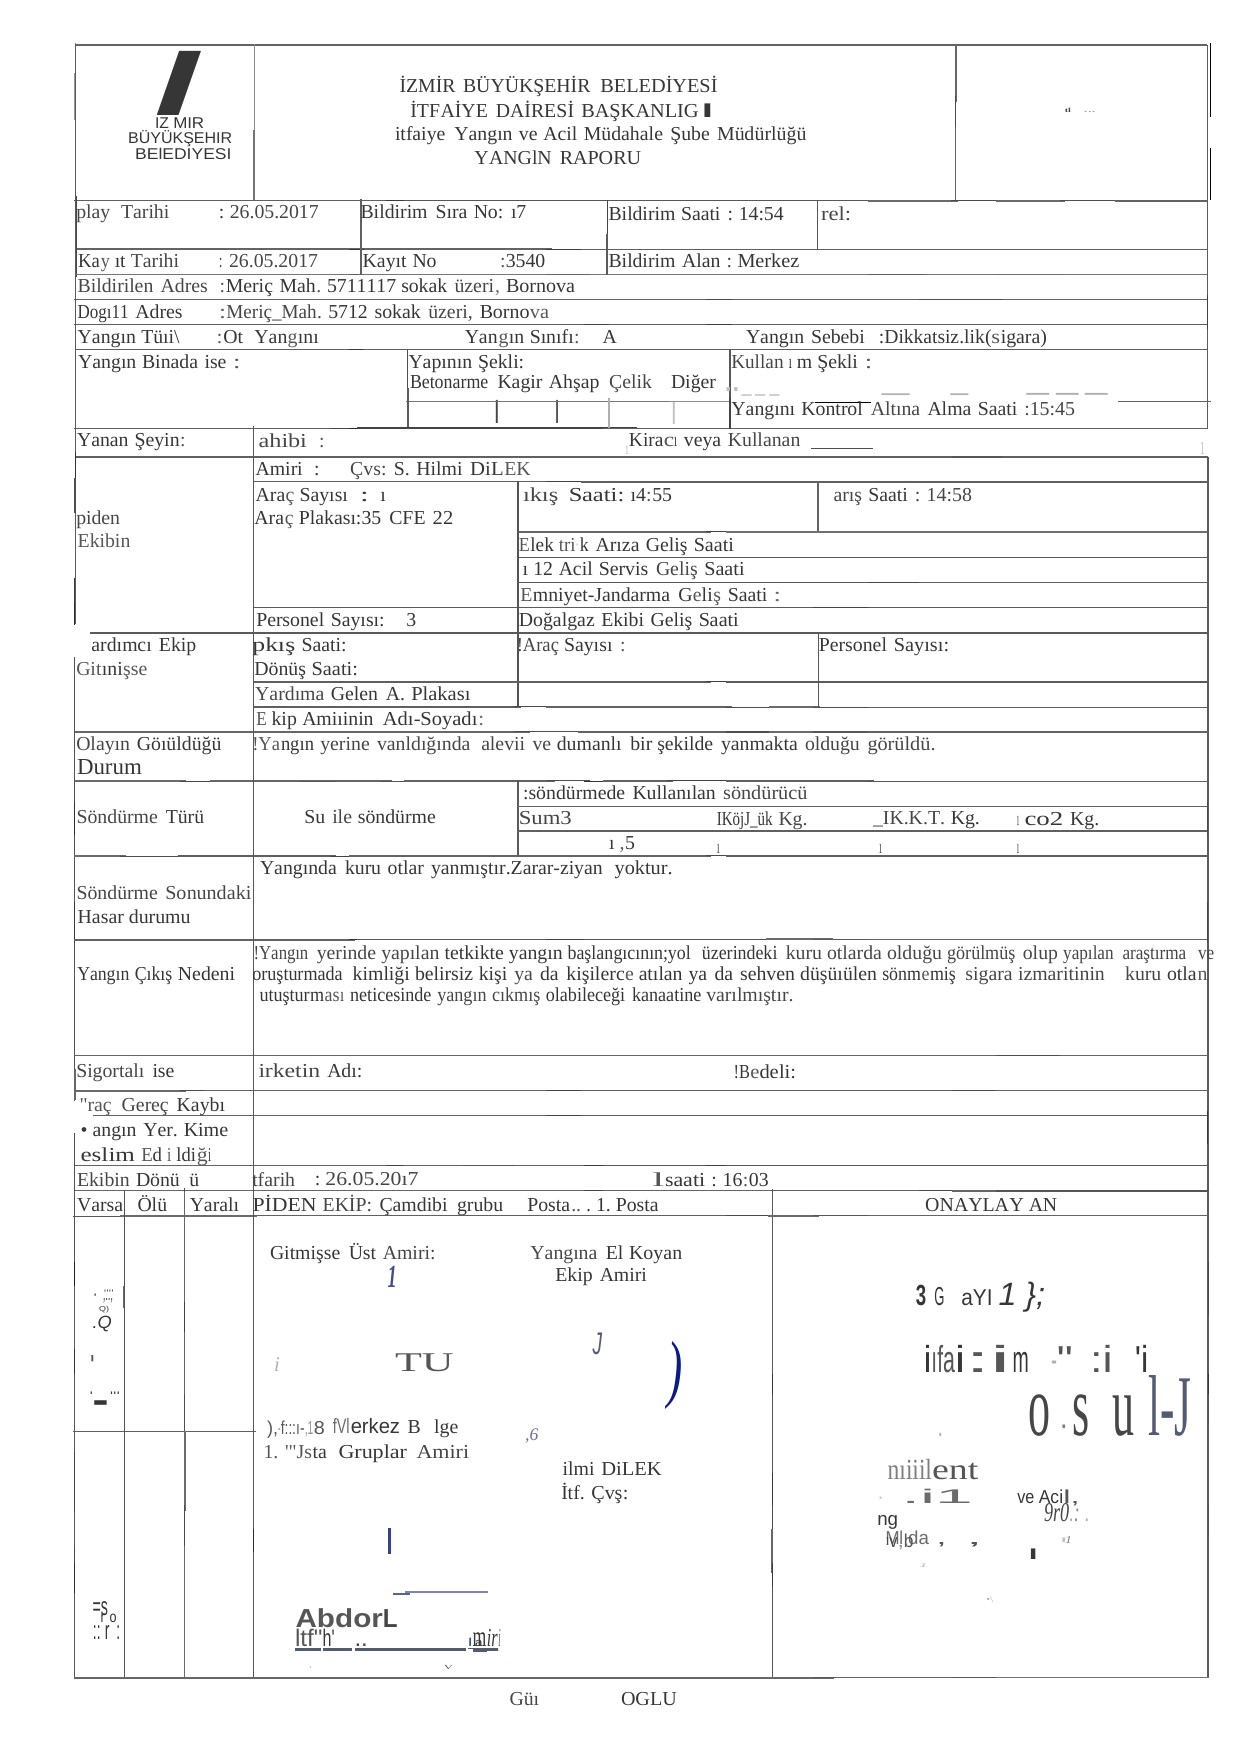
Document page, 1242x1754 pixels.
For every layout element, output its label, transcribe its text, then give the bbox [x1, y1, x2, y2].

text Betonarme Kagir Ahşap Çelik Diğer "--- - - --- [410, 374, 1225, 402]
text 1 Ekip Amiri 3 G aYI 1 }; [387, 1264, 1225, 1311]
text BElEDIYESI YANGlN RAPORU [127, 147, 648, 169]
text E kip Amiıinin Adı-Soyadı: [256, 707, 1225, 730]
text Yanan Şeyin: ahibi : 1Kiracı veya Kullanan 1 [77, 428, 1225, 458]
text itfaiye Yangın ve Acil Müdahale Şube Müdürlüğü [395, 122, 1225, 145]
text Durum [77, 755, 1225, 780]
text Güı OGLU İtf. Eri [509, 1687, 686, 1710]
text play Tarihi : 26.05.2017 Bildirim Sıra No: ı7 Bildirim Saati : 14:54 rel: Kay ıt Tarihi : 26.05.2017 Kayıt No :3540 Bildirim Alan : Merkez [76, 176, 859, 272]
text l [64, 1545, 1038, 1562]
text · ;::; [92, 1282, 117, 1305]
text i TU [274, 1346, 463, 1369]
text Hasar durumu [77, 905, 253, 928]
text :söndürmede Kullanılan söndürücü [516, 781, 814, 804]
text ve Acil, [1017, 1485, 1225, 1503]
text Sigortalı ise irketin Adı: !Bedeli: "raç Gereç Kaybı [76, 1049, 803, 1116]
text nıiiilent [887, 1456, 1000, 1485]
text Araç Sayısı : ı ıkış Saati: ı4:55 arış Saati : 14:58 piden Araç Plakası:35 CFE 22 [76, 483, 980, 529]
text Olayın Göıüldüğü !Yangın yerine vanldığında alevii ve dumanlı bir şekilde yanmakta olduğu görüldü. [76, 732, 1225, 755]
text BÜYÜKŞEHIR [123, 131, 237, 147]
text AbdorL [295, 1604, 1225, 1633]
text ·.-... [89, 1325, 122, 1413]
text • angın Yer. Kime eslim Ed i ldiği [80, 1118, 236, 1165]
text Ekibin Elek tri·k Arıza Geliş Saati [77, 530, 1225, 555]
text 1 [1060, 1527, 1077, 1545]
text !Yangın yerinde yapılan tetkikte yangın başlangıcının;yol üzerindeki kuru otlarda olduğu görülmüş olup yapılan araştırma ve [253, 940, 1225, 963]
text Söndürme Sonundaki [76, 881, 253, 904]
text Bildirilen Adres :Meriç Mah. 5711117 sokak üzeri, Bornova [77, 274, 1225, 297]
text Varsa Ölü Yaralı PİDEN EKİP: Çamdibi grubu Posta.. . 1. Posta ONAYLAY AN [77, 1193, 1225, 1215]
text 9r0.: . [1039, 1503, 1094, 1527]
text Ekibin Dönü ü tfarih : 26.05.20ı7 lsaati : 16:03 [77, 1167, 1225, 1191]
text l a [463, 1636, 488, 1649]
text Söndürme Türü Su ile söndürme Sum3 IKöjJ_ük Kg. _IK.K.T. Kg. ı co2 Kg. ı ,5 ı ı ı [76, 805, 1106, 858]
text J ) iıfai:imo-"s:iu'il-J [592, 1325, 1225, 1369]
text Yangını Kontrol Altına Alma Saati :15:45 [731, 402, 1225, 420]
text Dogı11 Adres :Meriç_Mah. 5712 sokak üzeri, Bornova [77, 300, 1225, 322]
text IZ MIR [151, 116, 208, 131]
text ),-f:::ı-,18 fVlerkez B lge ,6 . ' [267, 1413, 1225, 1442]
text İZMİR BÜYÜKŞEHİR BELEDİYESİ [399, 74, 1225, 97]
text Yangında kuru otlar yanmıştır.Zarar-ziyan yoktur. [260, 859, 1225, 879]
text ilmi DiLEK İtf. Çvş: [561, 1456, 668, 1503]
text ardımcı Ekip pkış Saati: !Araç Sayısı : Personel Sayısı: Gitınişse Dönüş Saati: [76, 633, 958, 680]
text İTFAİYE DAİRESİ BAŞKANLIGI tl ... [410, 98, 1225, 116]
text Gitmişse Üst Amiri: Yangına El Koyan [270, 1241, 1225, 1264]
text Yangın Çıkış Nedeni oruşturmada kimliği belirsiz kişi ya da kişilerce atılan ya da sehven düşüıülen sönmemiş sigara izmaritinin kuru otlan utuşturması neticesinde yangın cıkmış olabileceği kanaatine varılmıştır. [77, 964, 1213, 1006]
text Amiri : Çvs: S. Hilmi DiLEK [255, 458, 1225, 480]
text Emniyet-Jandarma Geliş Saati : Personel Sayısı: 3 Doğalgaz Ekibi Geliş Saati [256, 583, 789, 631]
text Yangın Tüıi\ :Ot Yangını Yangın Sınıfı: A Yangın Sebebi :Dikkatsiz.lik(sigara) Yangın Binada ise : Yapının Şekli: Kullan ı m Şekli : [77, 325, 1057, 372]
text Yardıma Gelen A. Plakası [255, 682, 1225, 704]
text ı 12 Acil Servis Geliş Saati [517, 557, 750, 580]
text · .i1 ng [877, 1485, 1006, 1528]
